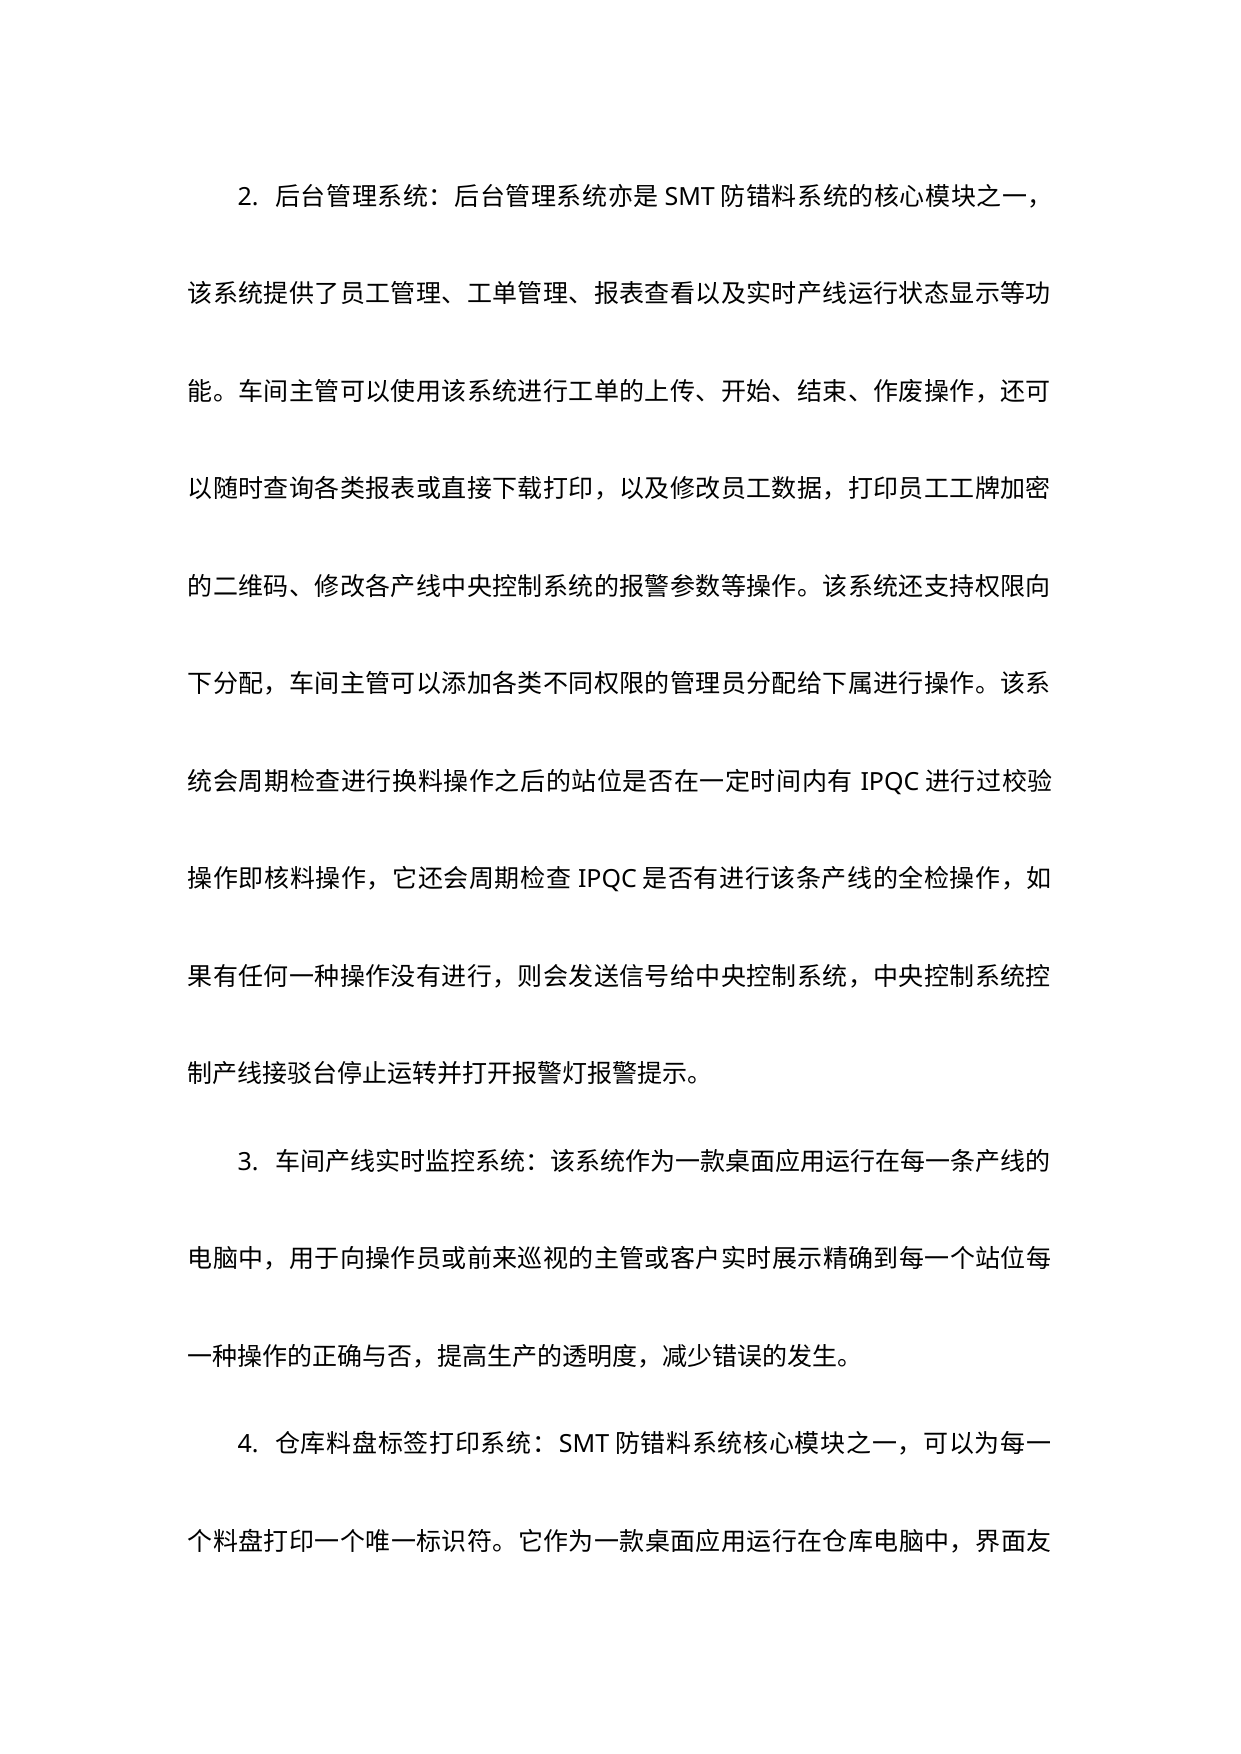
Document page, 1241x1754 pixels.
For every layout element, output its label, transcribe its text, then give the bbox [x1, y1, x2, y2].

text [187, 1409, 1053, 1572]
text 3. 车间产线实时监控系统：该系统作为一款桌面应用运行在每一条产线的电脑中，用于向操作员或前来巡视的主管或客户实时展示精确到每一个站位每一种操作的正确与否，提高生产的透明度，减少错误的发生。 [187, 1127, 1053, 1387]
text 2. 后台管理系统：后台管理系统亦是SMT防错料系统的核心模块之一，该系统提供了员工管理、工单管理、报表查看以及实时产线运行状态显示等功能。车间主管可以使用该系统进行工单的上传、开始、结束、作废操作，还可以随时查询各类报表或直接下载打印，以及修改员工数据，打印员工工牌加密的二维码、修改各产线中央控制系统的报警参数等操作。该系统还支持权限向下分配，车间主管可以添加各类不同权限的管理员分配给下属进行操作。该系统会周期检查进行换料操作之后的站位是否在一定时间内有IPQC进行过校验操作即核料操作，它还会周期检查IPQC是否有进行该条产线的全检操作，如果有任何一种操作没有进行，则会发送信号给中央控制系统，中央控制系统控制产线接驳台停止运转并打开报警灯报警提示。 [187, 162, 1053, 1104]
